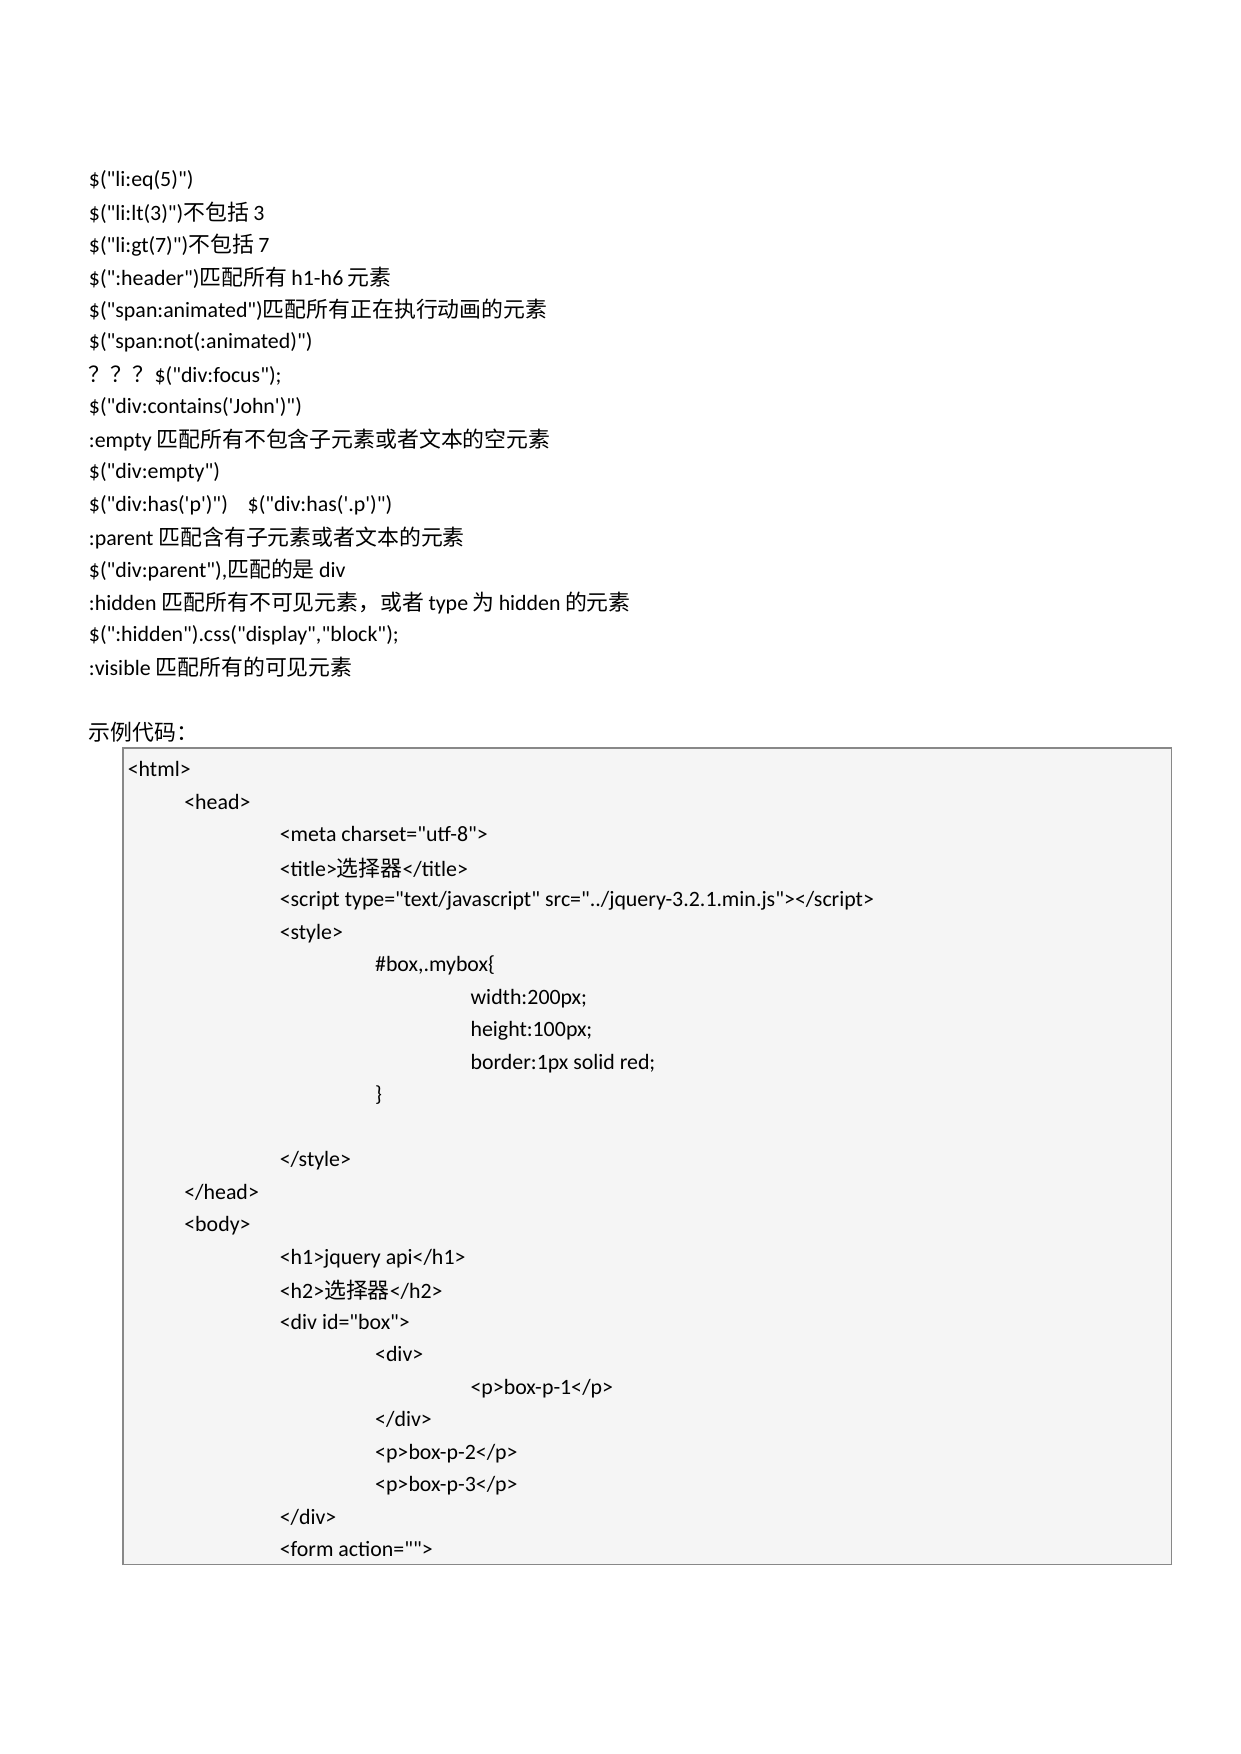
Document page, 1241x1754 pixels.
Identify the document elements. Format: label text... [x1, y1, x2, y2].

text <body> [124, 1202, 1171, 1234]
text $("li:lt(3)")不包括3 [89, 194, 1167, 227]
text <style> [124, 909, 1171, 942]
text <div id="box"> [124, 1299, 1171, 1332]
text } [124, 1072, 1171, 1104]
text <p>box-p-2</p> [124, 1429, 1171, 1462]
text :visible 匹配所有的可见元素 [89, 649, 1167, 682]
text :hidden 匹配所有不可见元素，或者type为hidden的元素 [89, 584, 1167, 617]
text $("div:parent"),匹配的是div [89, 552, 1167, 584]
text $("li:eq(5)") [89, 162, 1167, 194]
text </div> [124, 1494, 1171, 1527]
text <head> [124, 779, 1171, 812]
text <p>box-p-3</p> [124, 1462, 1171, 1494]
text border:1px solid red; [124, 1039, 1171, 1072]
text $("div:contains('John')") [89, 389, 1167, 422]
text $("li:gt(7)")不包括7 [89, 227, 1167, 259]
text <p>box-p-1</p> [124, 1364, 1171, 1397]
text 示例代码： [89, 714, 1167, 747]
text $("div:empty") [89, 454, 1167, 487]
text <form action=""> [124, 1527, 1171, 1564]
text <title>选择器</title> [124, 844, 1171, 877]
text width:200px; [124, 974, 1171, 1007]
text #box,.mybox{ [124, 942, 1171, 974]
text height:100px; [124, 1007, 1171, 1039]
text $(":hidden").css("display","block"); [89, 617, 1167, 649]
text $("div:has('p')") $("div:has('.p')") [89, 487, 1167, 519]
text :empty 匹配所有不包含子元素或者文本的空元素 [89, 422, 1167, 454]
text </head> [124, 1169, 1171, 1202]
text $("span:animated")匹配所有正在执行动画的元素 [89, 292, 1167, 324]
text <h2>选择器</h2> [124, 1267, 1171, 1299]
text :parent 匹配含有子元素或者文本的元素 [89, 519, 1167, 552]
text <div> [124, 1332, 1171, 1364]
text <h1>jquery api</h1> [124, 1234, 1171, 1267]
text </div> [124, 1397, 1171, 1429]
text <meta charset="utf-8"> [124, 812, 1171, 844]
text <script type="text/javascript" src="../jquery-3.2.1.min.js"></script> [124, 877, 1171, 909]
text </style> [124, 1137, 1171, 1169]
text <html> [124, 749, 1171, 779]
text $("span:not(:animated)") [89, 324, 1167, 357]
text $(":header")匹配所有h1-h6元素 [89, 259, 1167, 292]
text ？？？$("div:focus"); [89, 357, 1167, 389]
